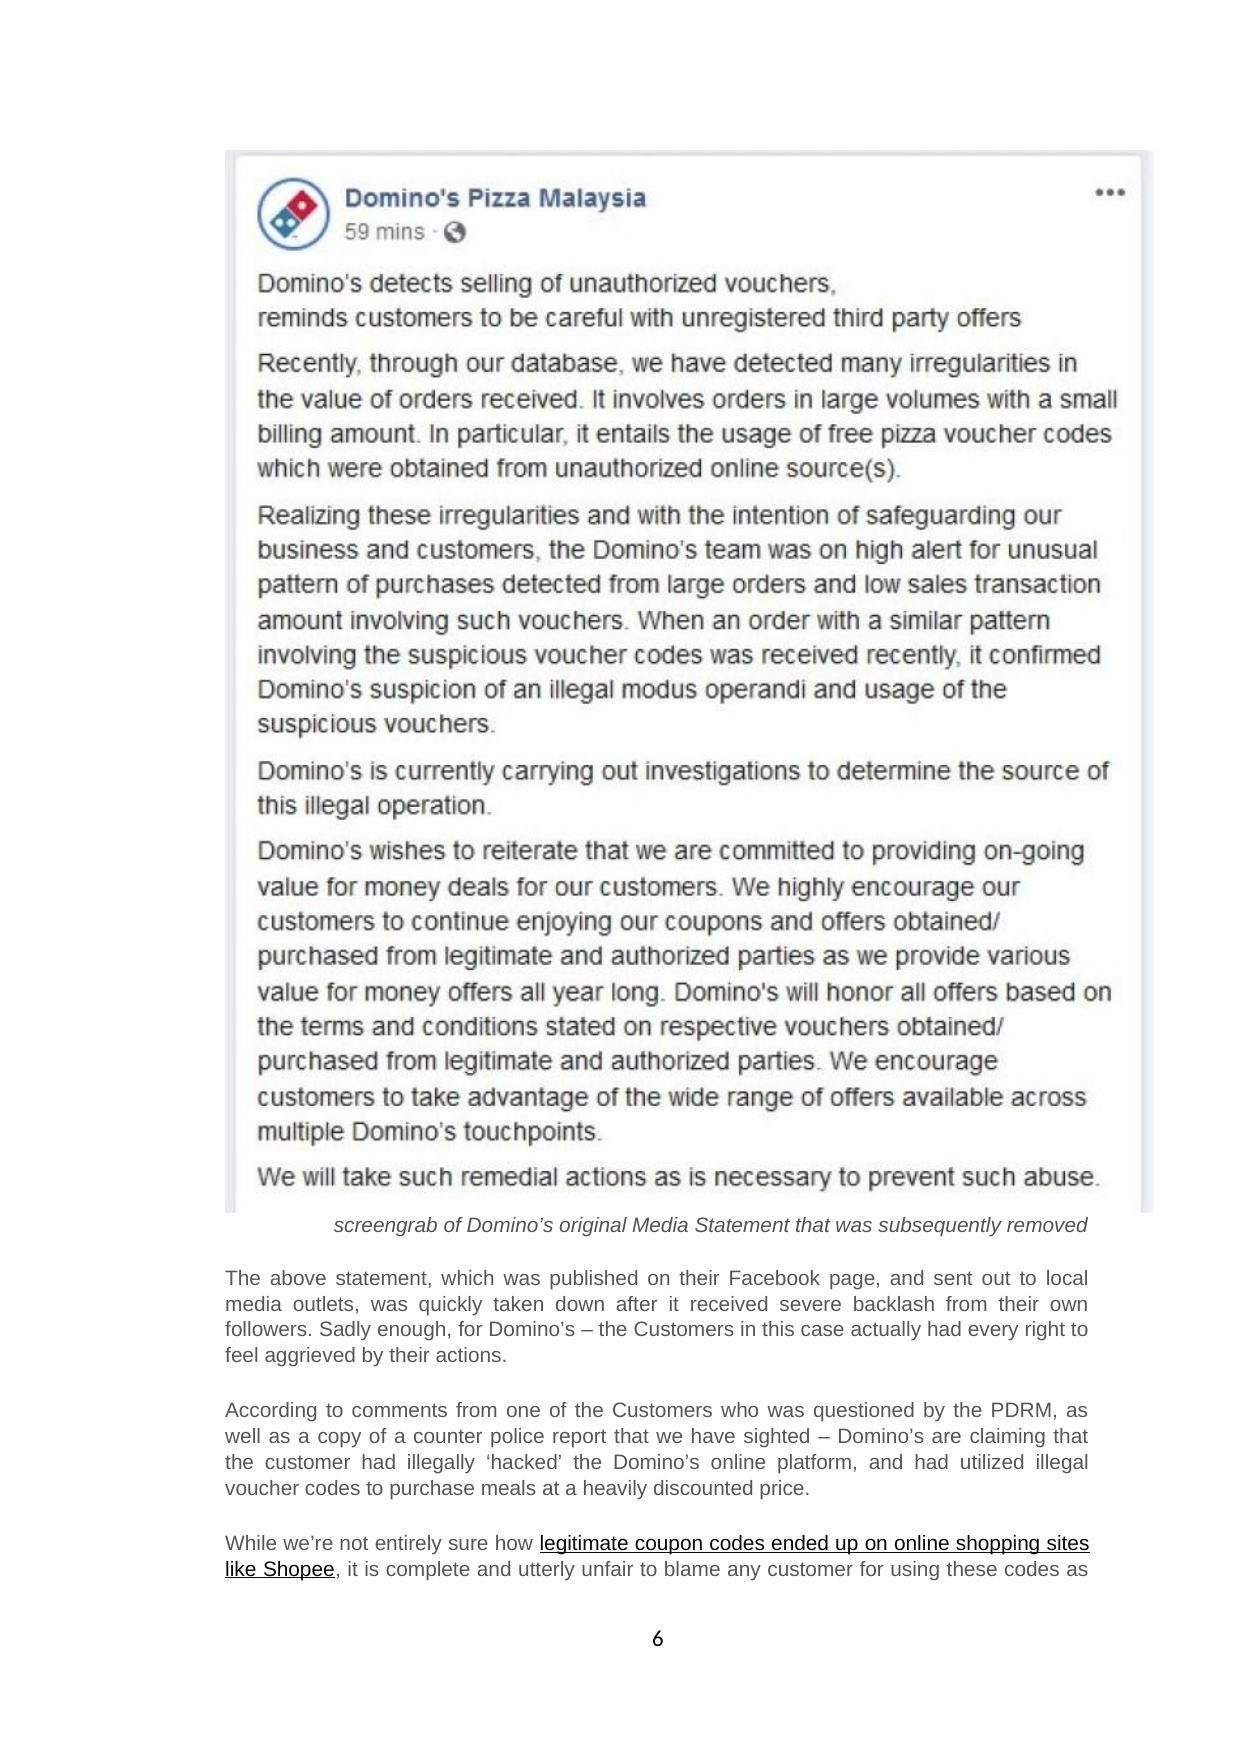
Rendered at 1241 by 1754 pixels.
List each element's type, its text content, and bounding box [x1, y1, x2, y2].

text According to comments from one of the Customers who was questioned by the PDRM, as well as a copy of a counter police report that we have sighted – Domino’s are claiming that the customer had illegally ‘hacked’ the Domino’s online platform, and had utilized illegal voucher codes to purchase meals at a heavily discounted price. [225, 1398, 1090, 1499]
picture [225, 150, 1154, 1213]
text The above statement, which was published on their Facebook page, and sent out to local media outlets, was quickly taken down after it received severe backlash from their own followers. Sadly enough, for Domino’s – the Customers in this case actually had every right to feel aggrieved by their actions. [225, 1266, 1090, 1367]
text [225, 1531, 1090, 1580]
text screengrab of Domino’s original Media Statement that was subsequently removed [225, 1213, 1090, 1236]
